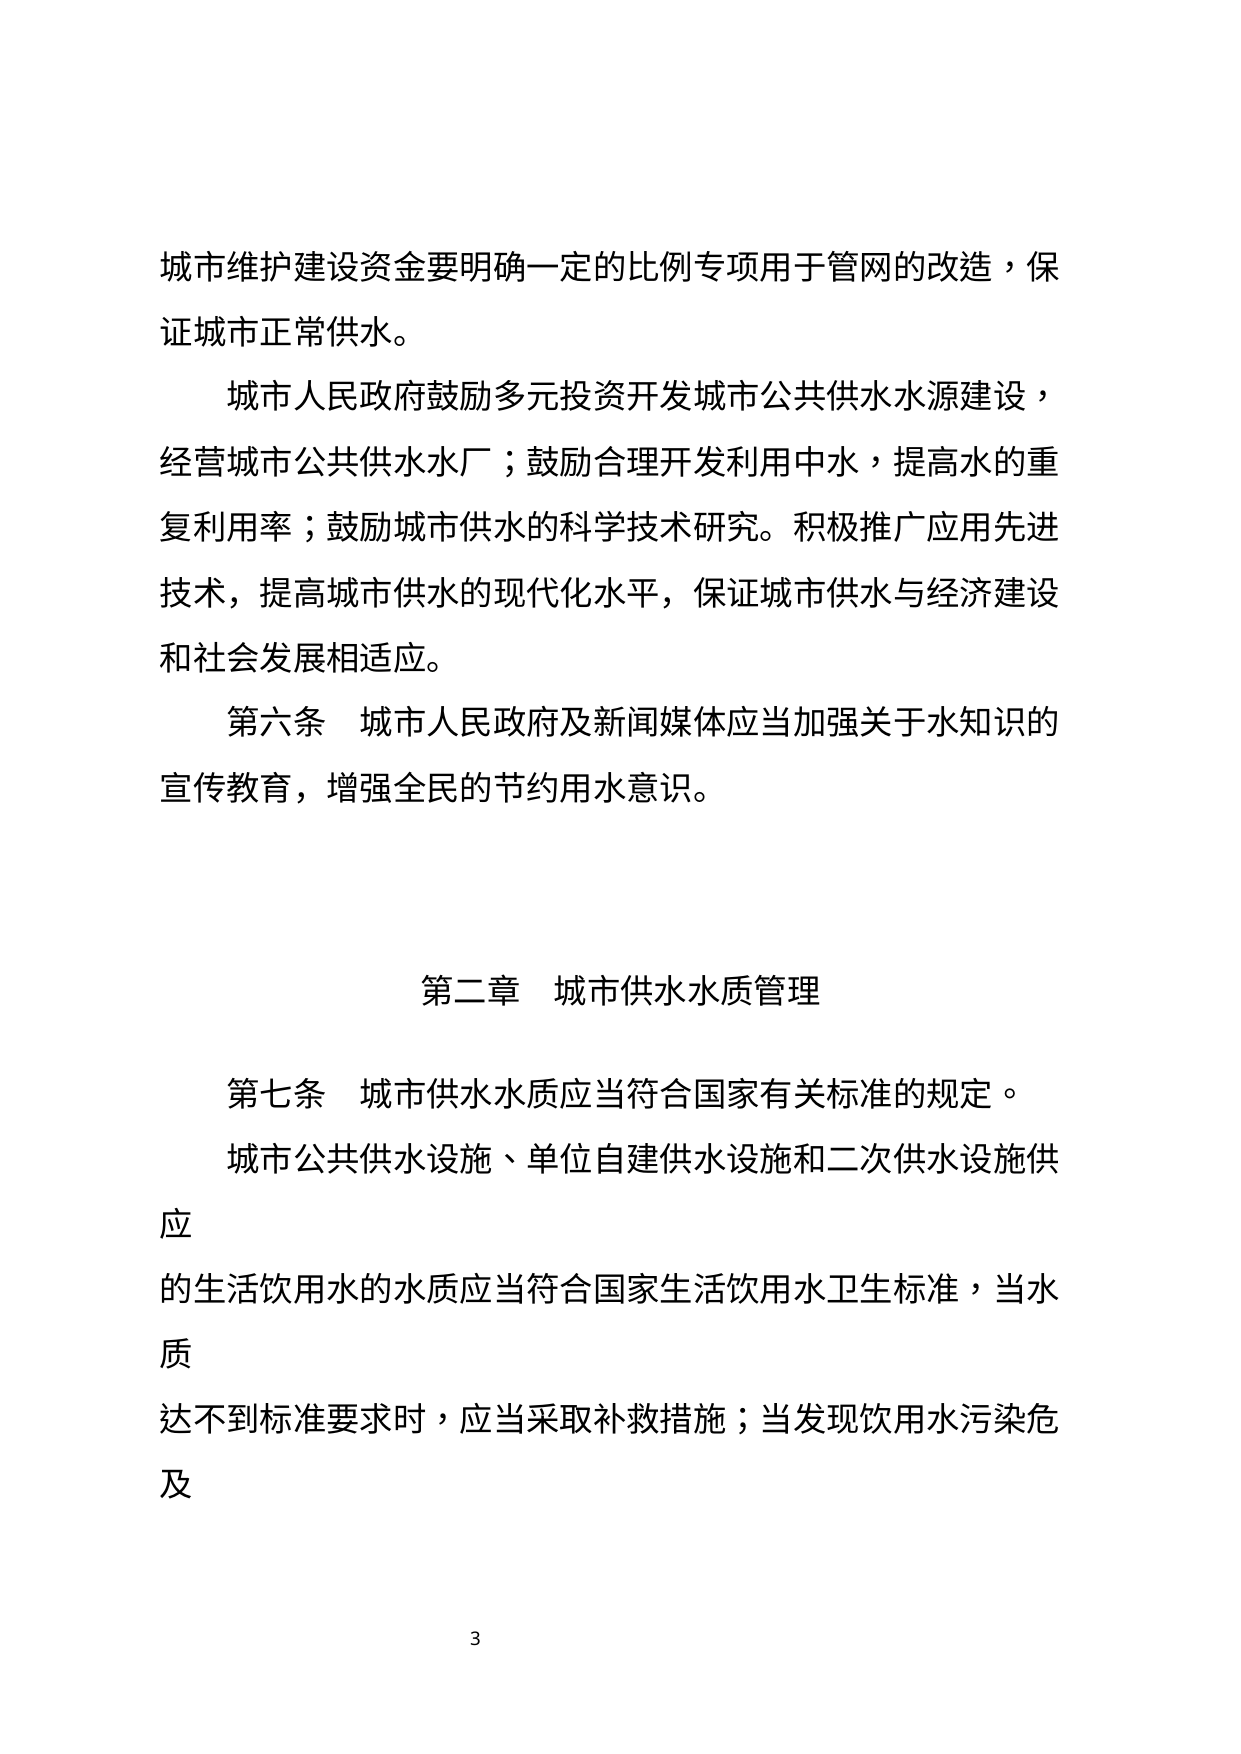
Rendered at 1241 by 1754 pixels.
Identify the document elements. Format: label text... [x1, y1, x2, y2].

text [159, 1126, 1081, 1516]
text 第六条 城市人民政府及新闻媒体应当加强关于水知识的宣传教育，增强全民的节约用水意识。 [159, 688, 1081, 818]
text 城市人民政府鼓励多元投资开发城市公共供水水源建设，经营城市公共供水水厂；鼓励合理开发利用中水，提高水的重复利用率；鼓励城市供水的科学技术研究。积极推广应用先进技术，提高城市供水的现代化水平，保证城市供水与经济建设和社会发展相适应。 [159, 363, 1081, 688]
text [159, 233, 1081, 363]
text 第七条 城市供水水质应当符合国家有关标准的规定。 [159, 1061, 1081, 1126]
text 第二章 城市供水水质管理 [159, 958, 1081, 1023]
